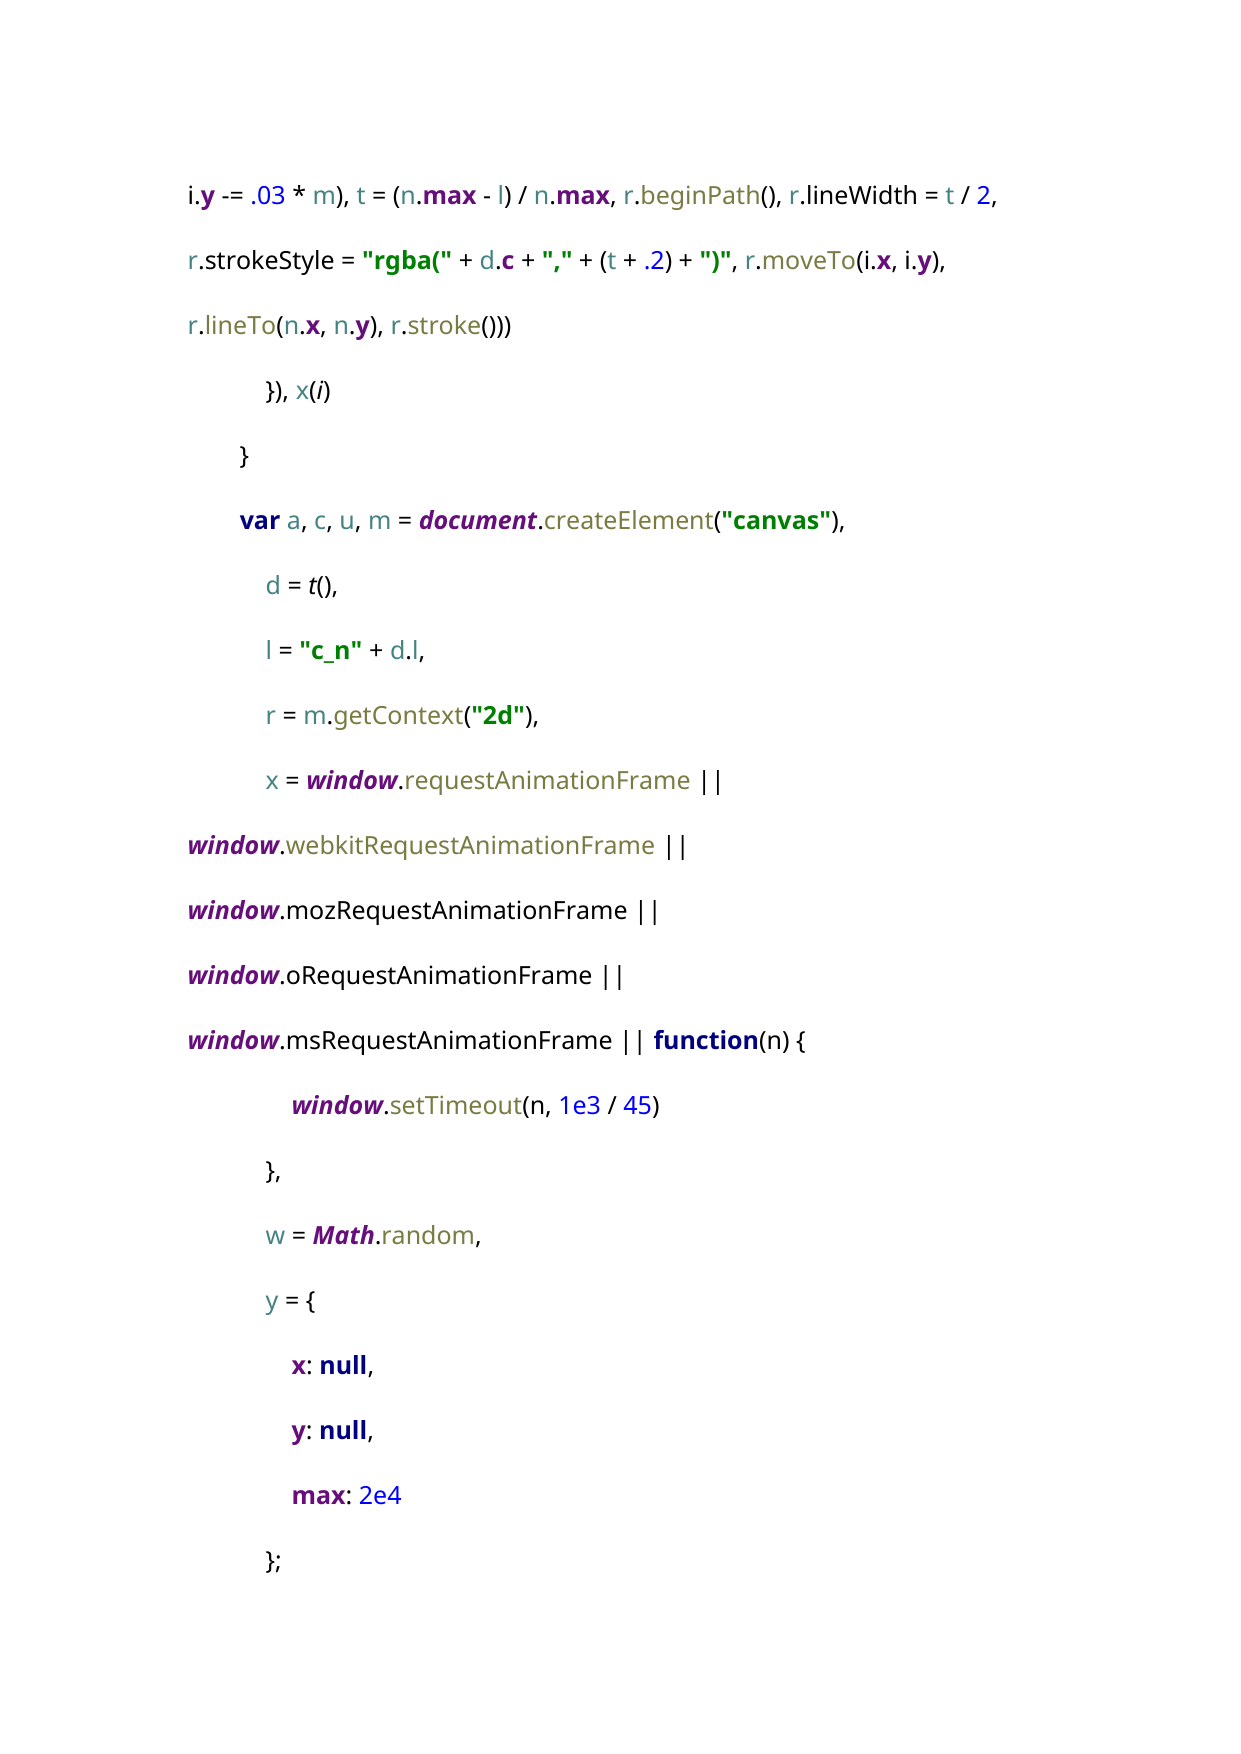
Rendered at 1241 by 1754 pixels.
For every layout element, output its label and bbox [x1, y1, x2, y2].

text [187, 162, 1053, 1592]
